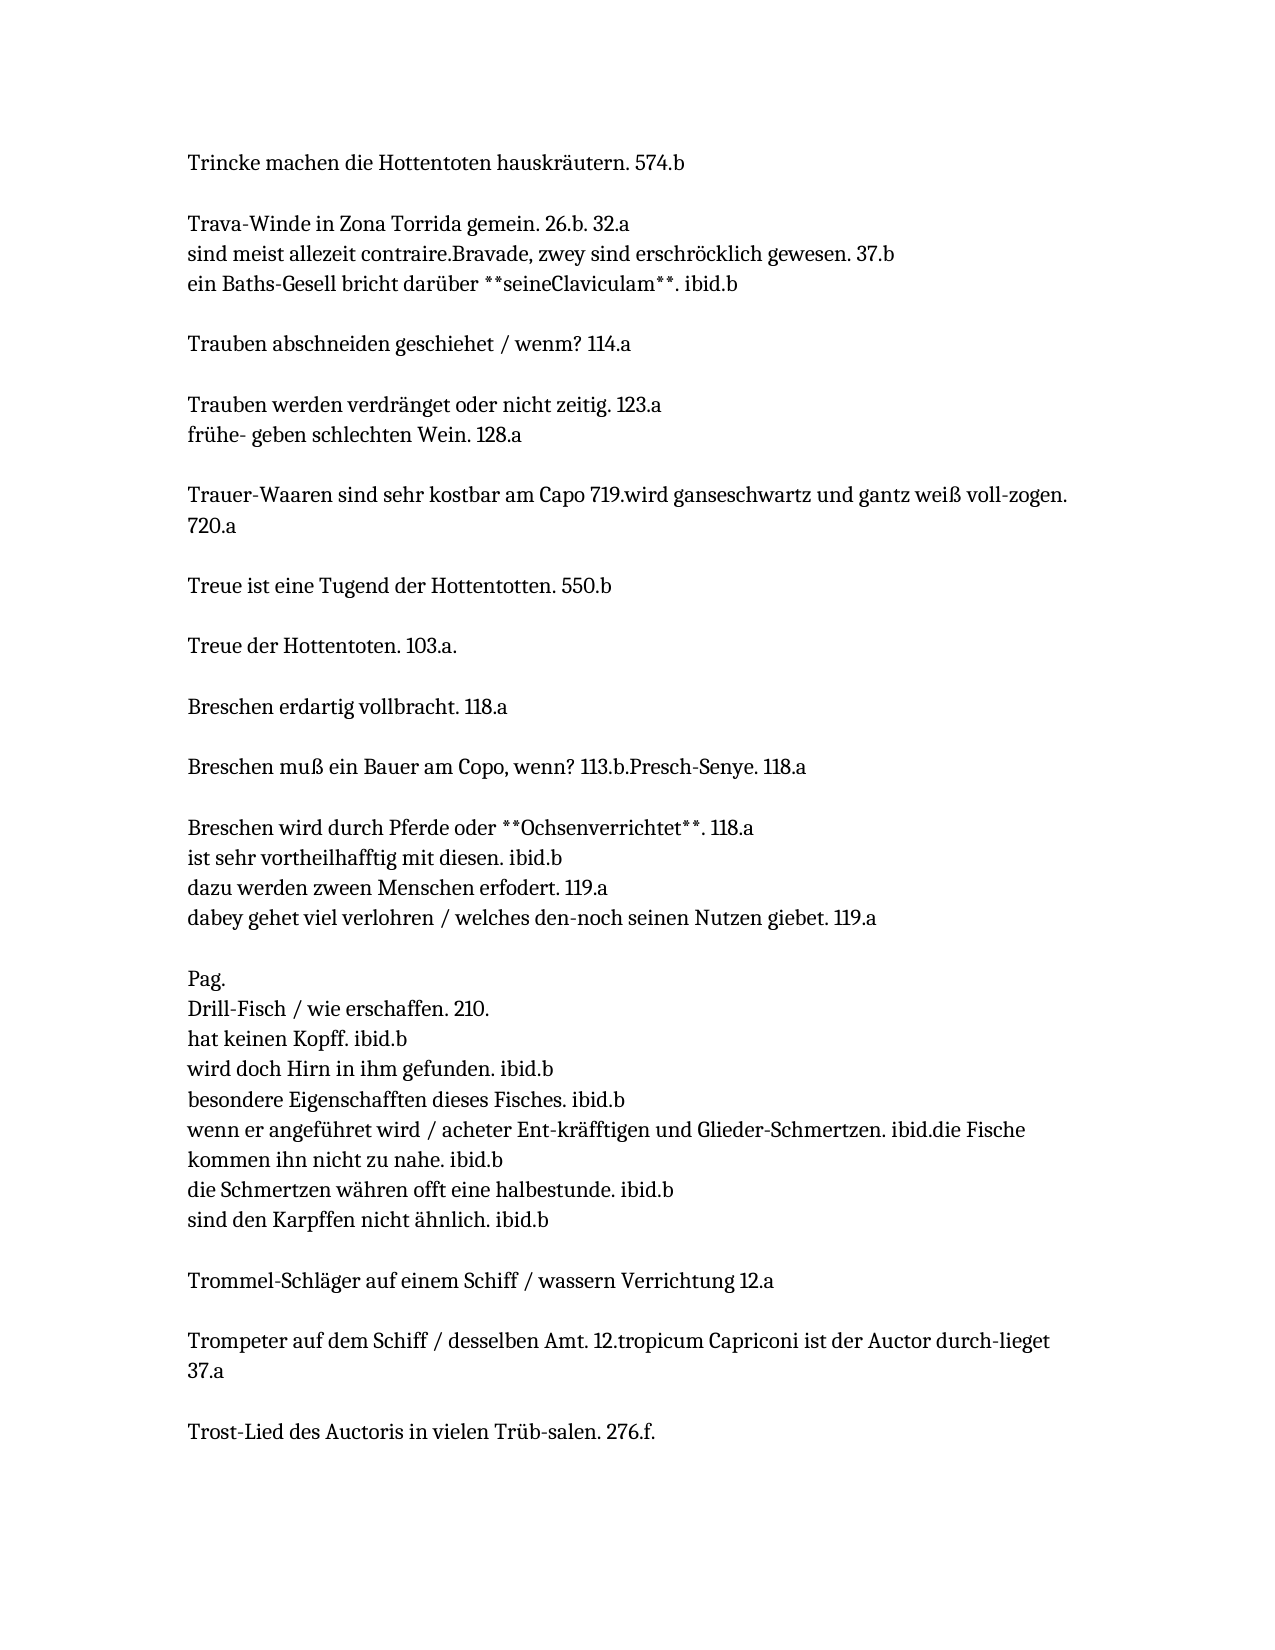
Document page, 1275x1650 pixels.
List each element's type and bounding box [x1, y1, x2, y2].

text [187, 150, 1087, 1475]
